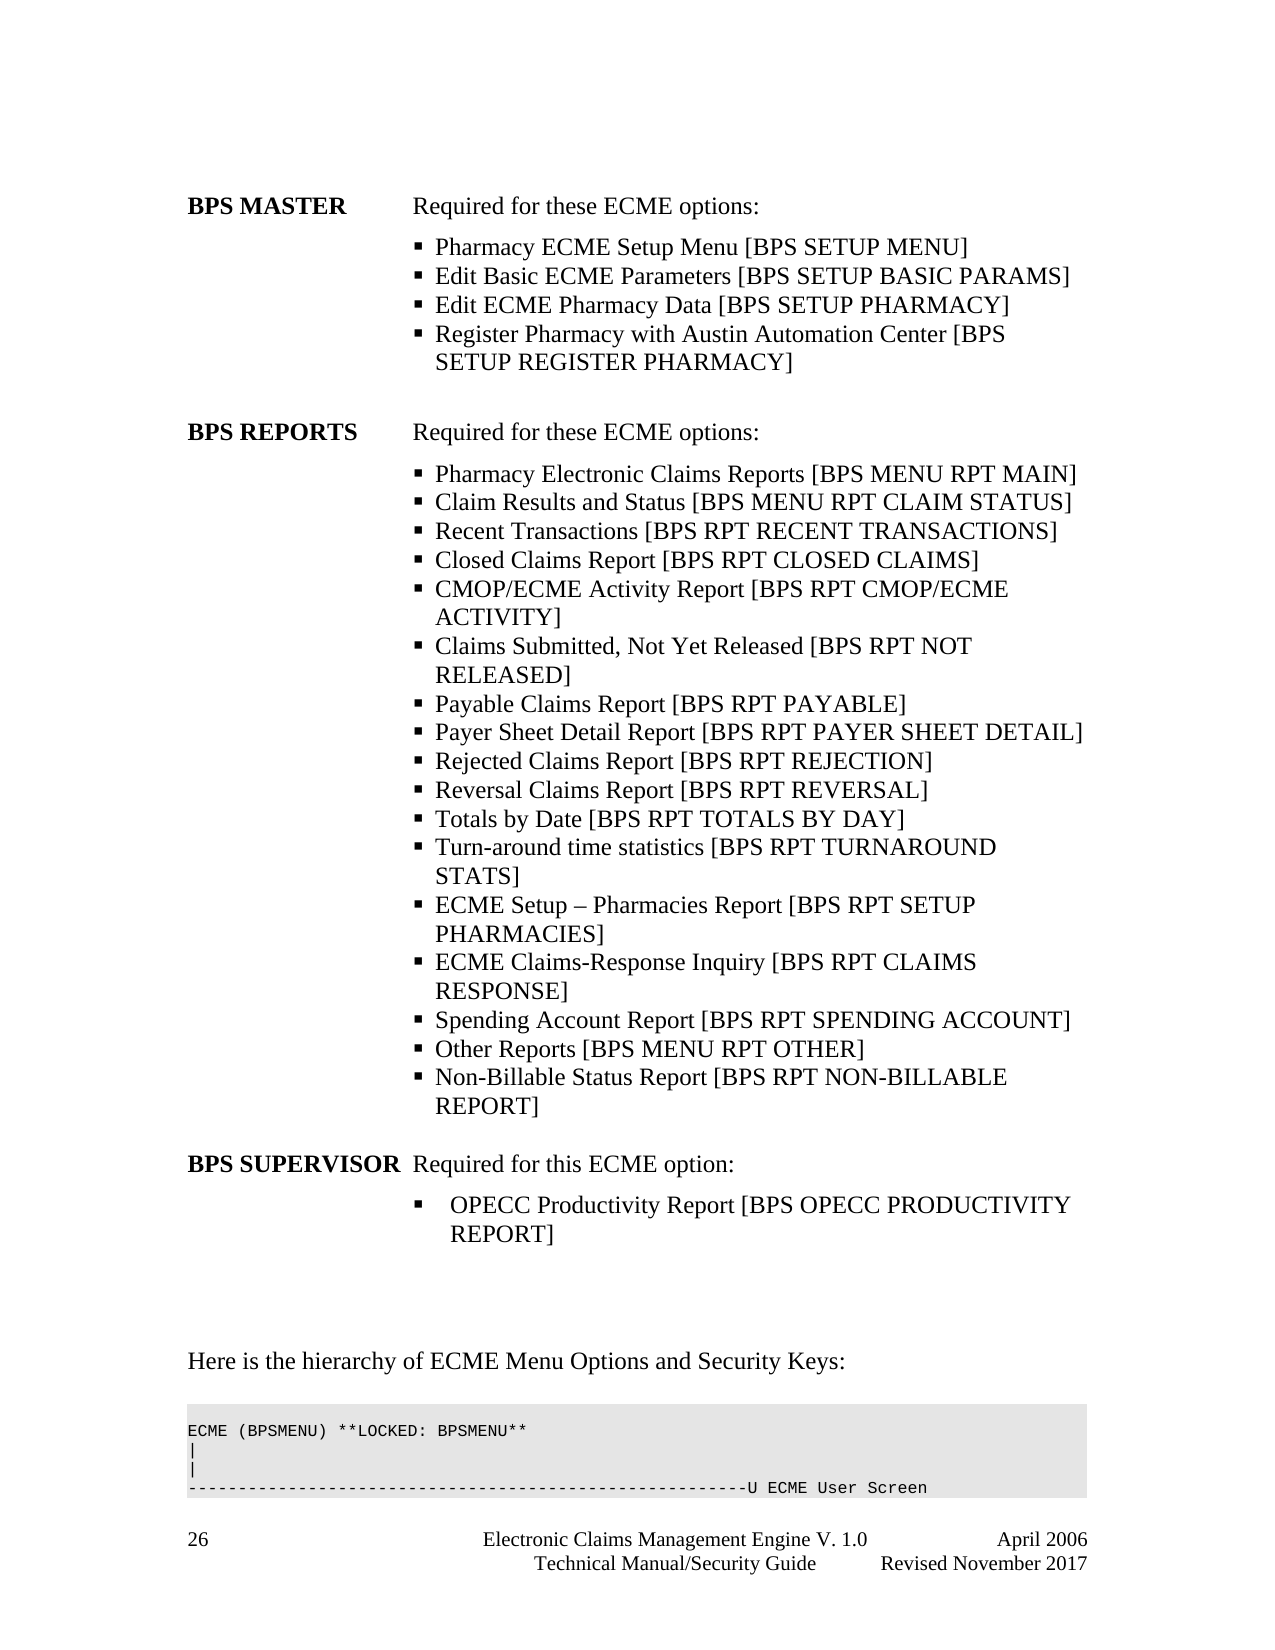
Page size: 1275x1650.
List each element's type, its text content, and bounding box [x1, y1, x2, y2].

text Here is the hierarchy of ECME Menu Options and Security Keys: [187, 1346, 1087, 1375]
list Closed Claims Report [BPS RPT CLOSED CLAIMS] [412, 545, 1087, 574]
text | [187, 1460, 1087, 1479]
list Edit Basic ECME Parameters [BPS SETUP BASIC PARAMS] [412, 261, 1087, 290]
list Non-Billable Status Report [BPS RPT NON-BILLABLE REPORT] [412, 1062, 1087, 1120]
list Pharmacy ECME Setup Menu [BPS SETUP MENU] [412, 232, 1087, 261]
list Payer Sheet Detail Report [BPS RPT PAYER SHEET DETAIL] [412, 717, 1087, 746]
list CMOP/ECME Activity Report [BPS RPT CMOP/ECME ACTIVITY] [412, 574, 1087, 631]
text BPS MASTER Required for these ECME options: [187, 191, 1087, 220]
list Totals by Date [BPS RPT TOTALS BY DAY] [412, 804, 1087, 832]
list Reversal Claims Report [BPS RPT REVERSAL] [412, 775, 1087, 804]
list Spending Account Report [BPS RPT SPENDING ACCOUNT] [412, 1005, 1087, 1034]
list Turn-around time statistics [BPS RPT TURNAROUND STATS] [412, 832, 1087, 890]
list OPECC Productivity Report [BPS OPECC PRODUCTIVITY REPORT] [412, 1190, 1087, 1247]
list Recent Transactions [BPS RPT RECENT TRANSACTIONS] [412, 516, 1087, 545]
list Payable Claims Report [BPS RPT PAYABLE] [412, 689, 1087, 717]
list Claim Results and Status [BPS MENU RPT CLAIM STATUS] [412, 487, 1087, 516]
list ECME Claims-Response Inquiry [BPS RPT CLAIMS RESPONSE] [412, 947, 1087, 1005]
text --------------------------------------------------------U ECME User Screen [187, 1479, 1087, 1498]
list Register Pharmacy with Austin Automation Center [BPS SETUP REGISTER PHARMACY] [412, 319, 1087, 376]
list Rejected Claims Report [BPS RPT REJECTION] [412, 746, 1087, 775]
text | [187, 1441, 1087, 1460]
text ECME (BPSMENU) **LOCKED: BPSMENU** [187, 1423, 1087, 1441]
text BPS SUPERVISOR Required for this ECME option: [187, 1149, 1087, 1177]
list Pharmacy Electronic Claims Reports [BPS MENU RPT MAIN] [412, 459, 1087, 487]
list Other Reports [BPS MENU RPT OTHER] [412, 1034, 1087, 1062]
list Edit ECME Pharmacy Data [BPS SETUP PHARMACY] [412, 290, 1087, 319]
list Claims Submitted, Not Yet Released [BPS RPT NOT RELEASED] [412, 631, 1087, 689]
text BPS REPORTS Required for these ECME options: [187, 417, 1087, 446]
list ECME Setup – Pharmacies Report [BPS RPT SETUP PHARMACIES] [412, 890, 1087, 947]
